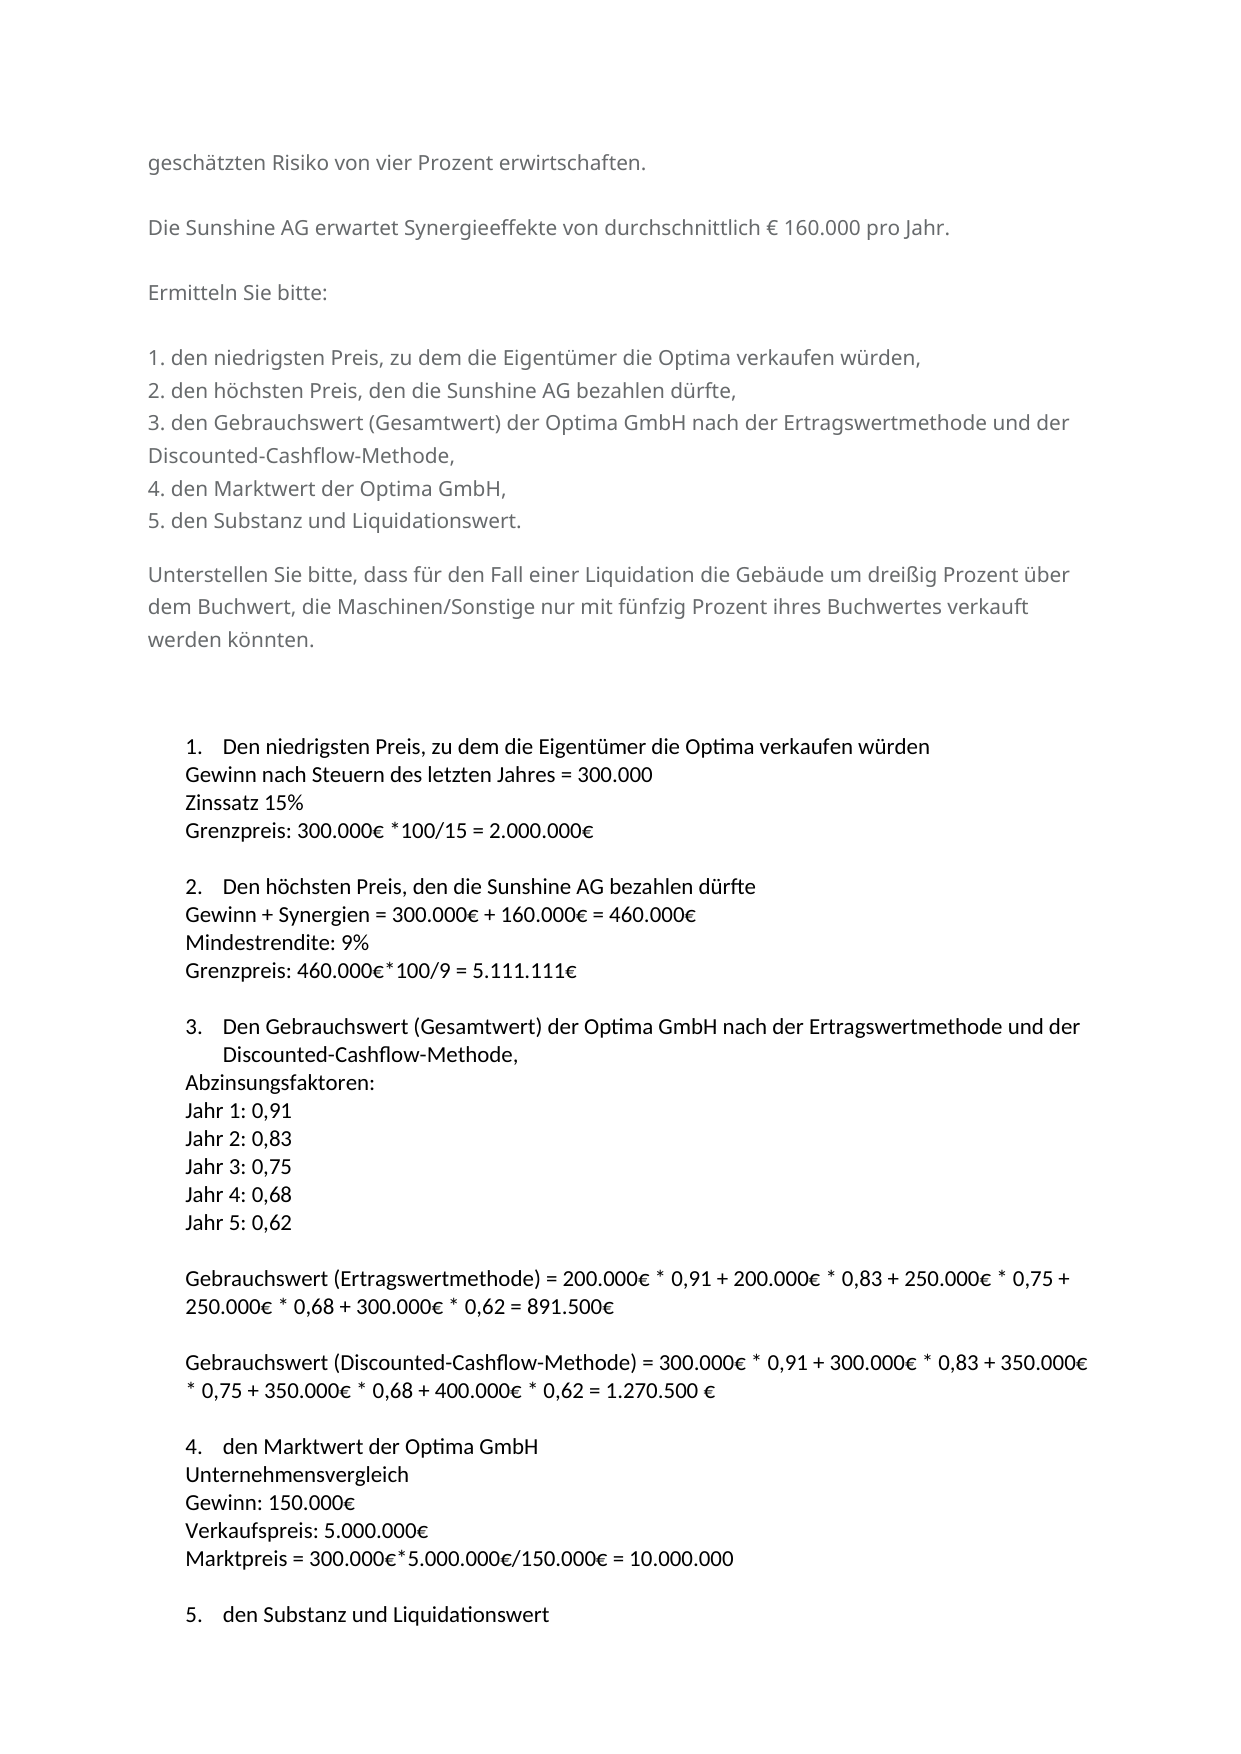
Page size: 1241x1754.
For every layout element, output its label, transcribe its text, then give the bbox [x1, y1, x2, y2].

text Marktpreis = 300.000€*5.000.000€/150.000€ = 10.000.000 [185, 1544, 1093, 1572]
text Gebrauchswert (Discounted-Cashflow-Methode) = 300.000€ * 0,91 + 300.000€ * 0,83 + 350.000€ * 0,75 + 350.000€ * 0,68 + 400.000€ * 0,62 = 1.270.500 € [185, 1348, 1093, 1404]
text Gewinn + Synergien = 300.000€ + 160.000€ = 460.000€ [185, 900, 1093, 928]
text Jahr 5: 0,62 [185, 1208, 1093, 1236]
list Den Gebrauchswert (Gesamtwert) der Optima GmbH nach der Ertragswertmethode und der Discounted-Cashflow-Methode, [185, 1012, 1093, 1068]
list Den höchsten Preis, den die Sunshine AG bezahlen dürfte [185, 872, 1093, 900]
text Grenzpreis: 300.000€ *100/15 = 2.000.000€ [185, 816, 1093, 844]
text Jahr 1: 0,91 [185, 1096, 1093, 1124]
text Verkaufspreis: 5.000.000€ [185, 1516, 1093, 1544]
list den Marktwert der Optima GmbH [185, 1432, 1093, 1460]
text Jahr 4: 0,68 [185, 1180, 1093, 1208]
text Unterstellen Sie bitte, dass für den Fall einer Liquidation die Gebäude um dreißig Prozent über dem Buchwert, die Maschinen/Sonstige nur mit fünfzig Prozent ihres Buchwertes verkauft werden könnten. [148, 560, 1093, 653]
text Gewinn: 150.000€ [185, 1488, 1093, 1516]
text Gewinn nach Steuern des letzten Jahres = 300.000 [185, 760, 1093, 788]
text Jahr 2: 0,83 [185, 1124, 1093, 1152]
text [148, 148, 1093, 535]
text Gebrauchswert (Ertragswertmethode) = 200.000€ * 0,91 + 200.000€ * 0,83 + 250.000€ * 0,75 + 250.000€ * 0,68 + 300.000€ * 0,62 = 891.500€ [185, 1264, 1093, 1320]
text Unternehmensvergleich [185, 1460, 1093, 1488]
text Abzinsungsfaktoren: [185, 1068, 1093, 1096]
list den Substanz und Liquidationswert [185, 1600, 1093, 1628]
text Zinssatz 15% [185, 788, 1093, 816]
list Den niedrigsten Preis, zu dem die Eigentümer die Optima verkaufen würden [185, 732, 1093, 760]
text Mindestrendite: 9% [185, 928, 1093, 956]
text Grenzpreis: 460.000€*100/9 = 5.111.111€ [185, 956, 1093, 984]
text Jahr 3: 0,75 [185, 1152, 1093, 1180]
